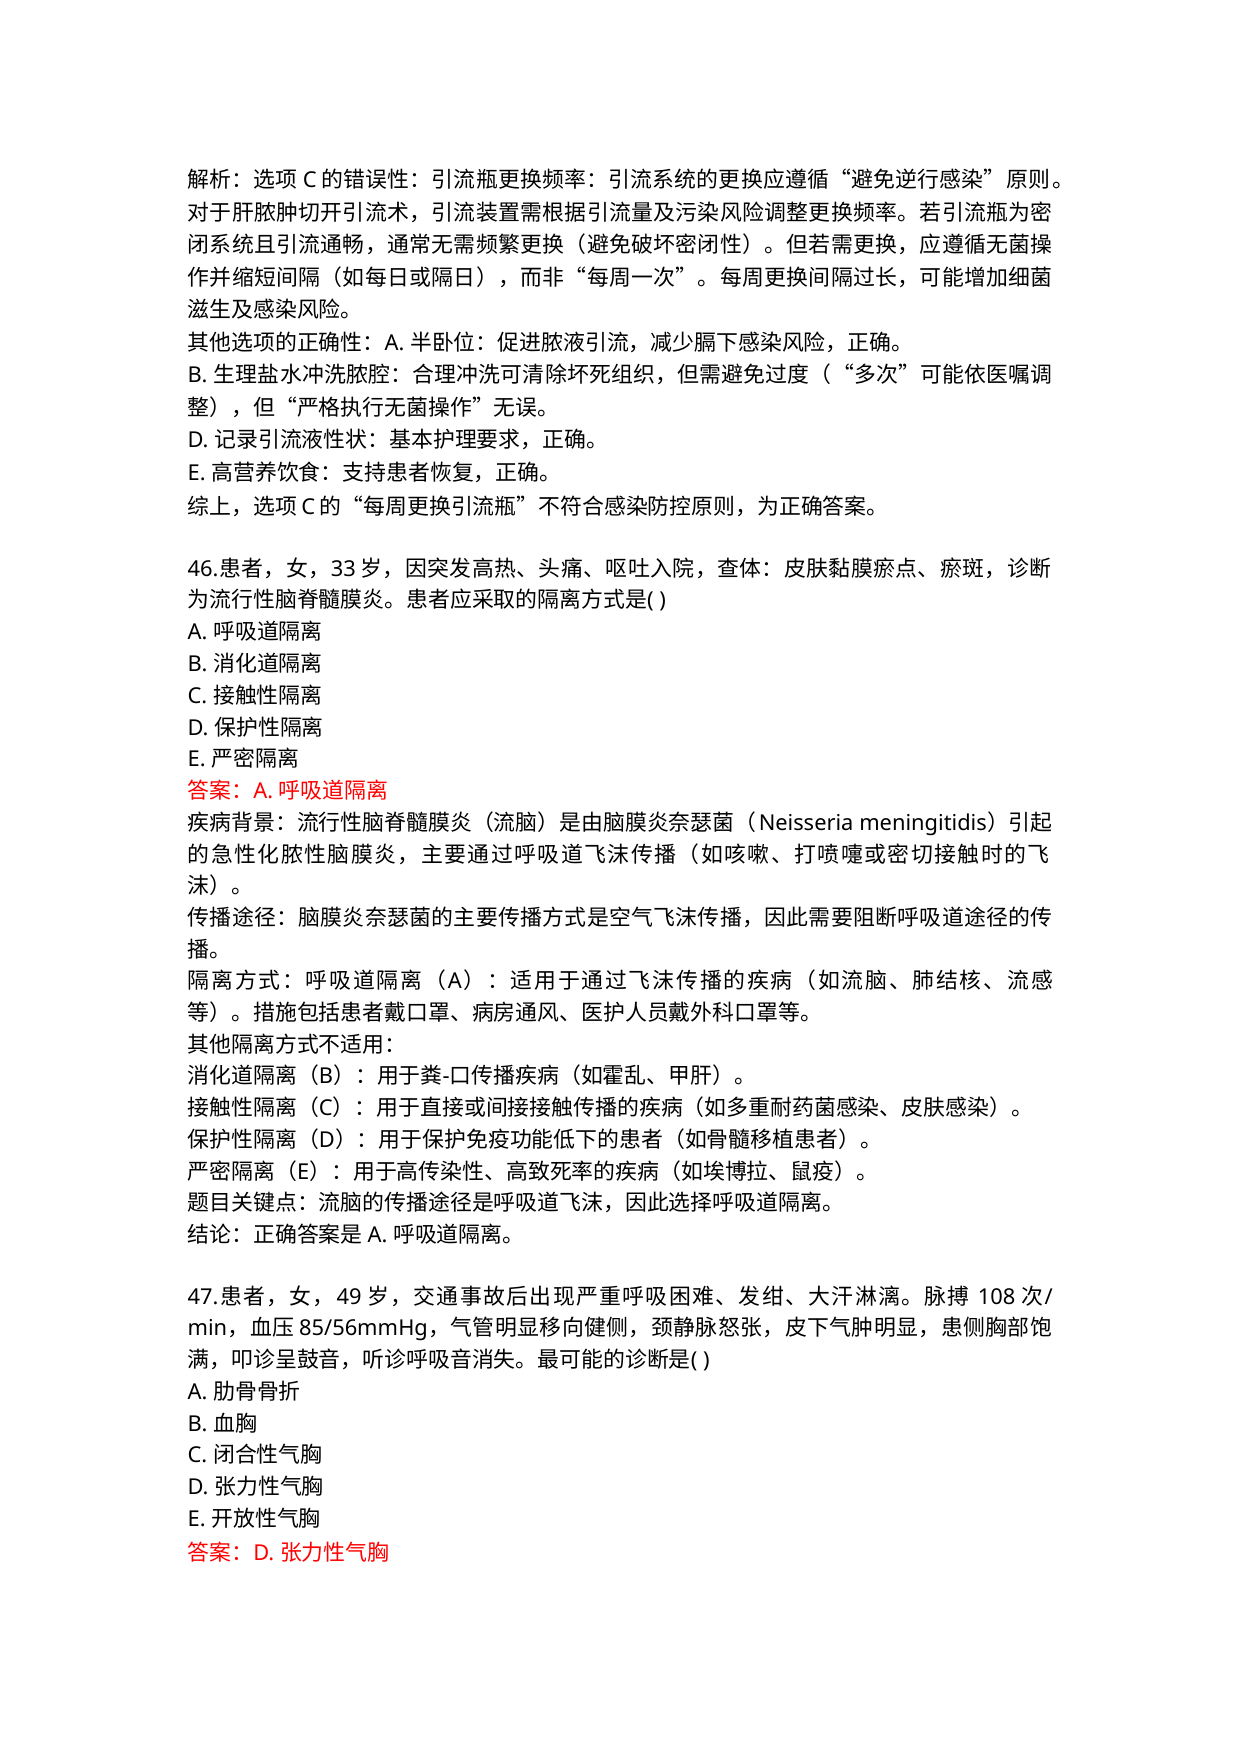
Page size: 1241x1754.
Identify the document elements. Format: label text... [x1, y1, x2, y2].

text D. 记录引流液性状：基本护理要求，正确。 [187, 422, 1053, 454]
text E. 开放性气胸 [179, 1501, 1061, 1535]
text 47.患者，女，49岁，交通事故后出现严重呼吸困难、发绀、大汗淋漓。脉搏108次/min，血压85/56mmHg，气管明显移向健侧，颈静脉怒张，皮下气肿明显，患侧胸部饱满，叩诊呈鼓音，听诊呼吸音消失。最可能的诊断是( ) [187, 1279, 1053, 1374]
text 综上，选项C的“每周更换引流瓶”不符合感染防控原则，为正确答案。 [179, 487, 1061, 521]
text B. 生理盐水冲洗脓腔：合理冲洗可清除坏死组织，但需避免过度（“多次”可能依医嘱调整），但“严格执行无菌操作”无误。 [187, 357, 1053, 422]
text E. 高营养饮食：支持患者恢复，正确。 [187, 454, 1053, 487]
text 疾病背景：流行性脑脊髓膜炎（流脑）是由脑膜炎奈瑟菌（Neisseria meningitidis）引起的急性化脓性脑膜炎，主要通过呼吸道飞沫传播（如咳嗽、打喷嚏或密切接触时的飞沫）。 [187, 805, 1053, 900]
text E. 严密隔离 [187, 741, 1053, 773]
text 其他隔离方式不适用： [187, 1027, 1053, 1058]
text C. 闭合性气胸 [187, 1437, 1053, 1469]
text 其他选项的正确性：A. 半卧位：促进脓液引流，减少膈下感染风险，正确。 [187, 324, 1053, 357]
text A. 呼吸道隔离 [187, 614, 1053, 646]
text 答案：D. 张力性气胸 [187, 1535, 1053, 1567]
text A. 肋骨骨折 [187, 1374, 1053, 1406]
text 解析：选项C的错误性：引流瓶更换频率：引流系统的更换应遵循“避免逆行感染”原则。对于肝脓肿切开引流术，引流装置需根据引流量及污染风险调整更换频率。若引流瓶为密闭系统且引流通畅，通常无需频繁更换（避免破坏密闭性）。但若需更换，应遵循无菌操作并缩短间隔（如每日或隔日），而非“每周一次”。每周更换间隔过长，可能增加细菌滋生及感染风险。 [187, 162, 1053, 324]
text D. 张力性气胸 [187, 1469, 1053, 1501]
text B. 血胸 [187, 1406, 1053, 1437]
text 46.患者，女，33岁，因突发高热、头痛、呕吐入院，查体：皮肤黏膜瘀点、瘀斑，诊断为流行性脑脊髓膜炎。患者应采取的隔离方式是( ) [187, 551, 1053, 614]
text 严密隔离（E）：用于高传染性、高致死率的疾病（如埃博拉、鼠疫）。 [187, 1154, 1053, 1185]
text C. 接触性隔离 [187, 678, 1053, 709]
text 答案：A. 呼吸道隔离 [187, 773, 1053, 805]
text 接触性隔离（C）：用于直接或间接接触传播的疾病（如多重耐药菌感染、皮肤感染）。 [187, 1090, 1053, 1122]
text 结论：正确答案是 A. 呼吸道隔离。 [187, 1217, 1053, 1249]
text D. 保护性隔离 [187, 709, 1053, 741]
text 保护性隔离（D）：用于保护免疫功能低下的患者（如骨髓移植患者）。 [187, 1122, 1053, 1154]
text 隔离方式：呼吸道隔离（A）：适用于通过飞沫传播的疾病（如流脑、肺结核、流感等）。措施包括患者戴口罩、病房通风、医护人员戴外科口罩等。 [187, 963, 1053, 1027]
text 传播途径：脑膜炎奈瑟菌的主要传播方式是空气飞沫传播，因此需要阻断呼吸道途径的传播。 [187, 900, 1053, 963]
text 消化道隔离（B）：用于粪-口传播疾病（如霍乱、甲肝）。 [187, 1058, 1053, 1090]
text 题目关键点：流脑的传播途径是呼吸道飞沫，因此选择呼吸道隔离。 [187, 1185, 1053, 1217]
text B. 消化道隔离 [187, 646, 1053, 678]
